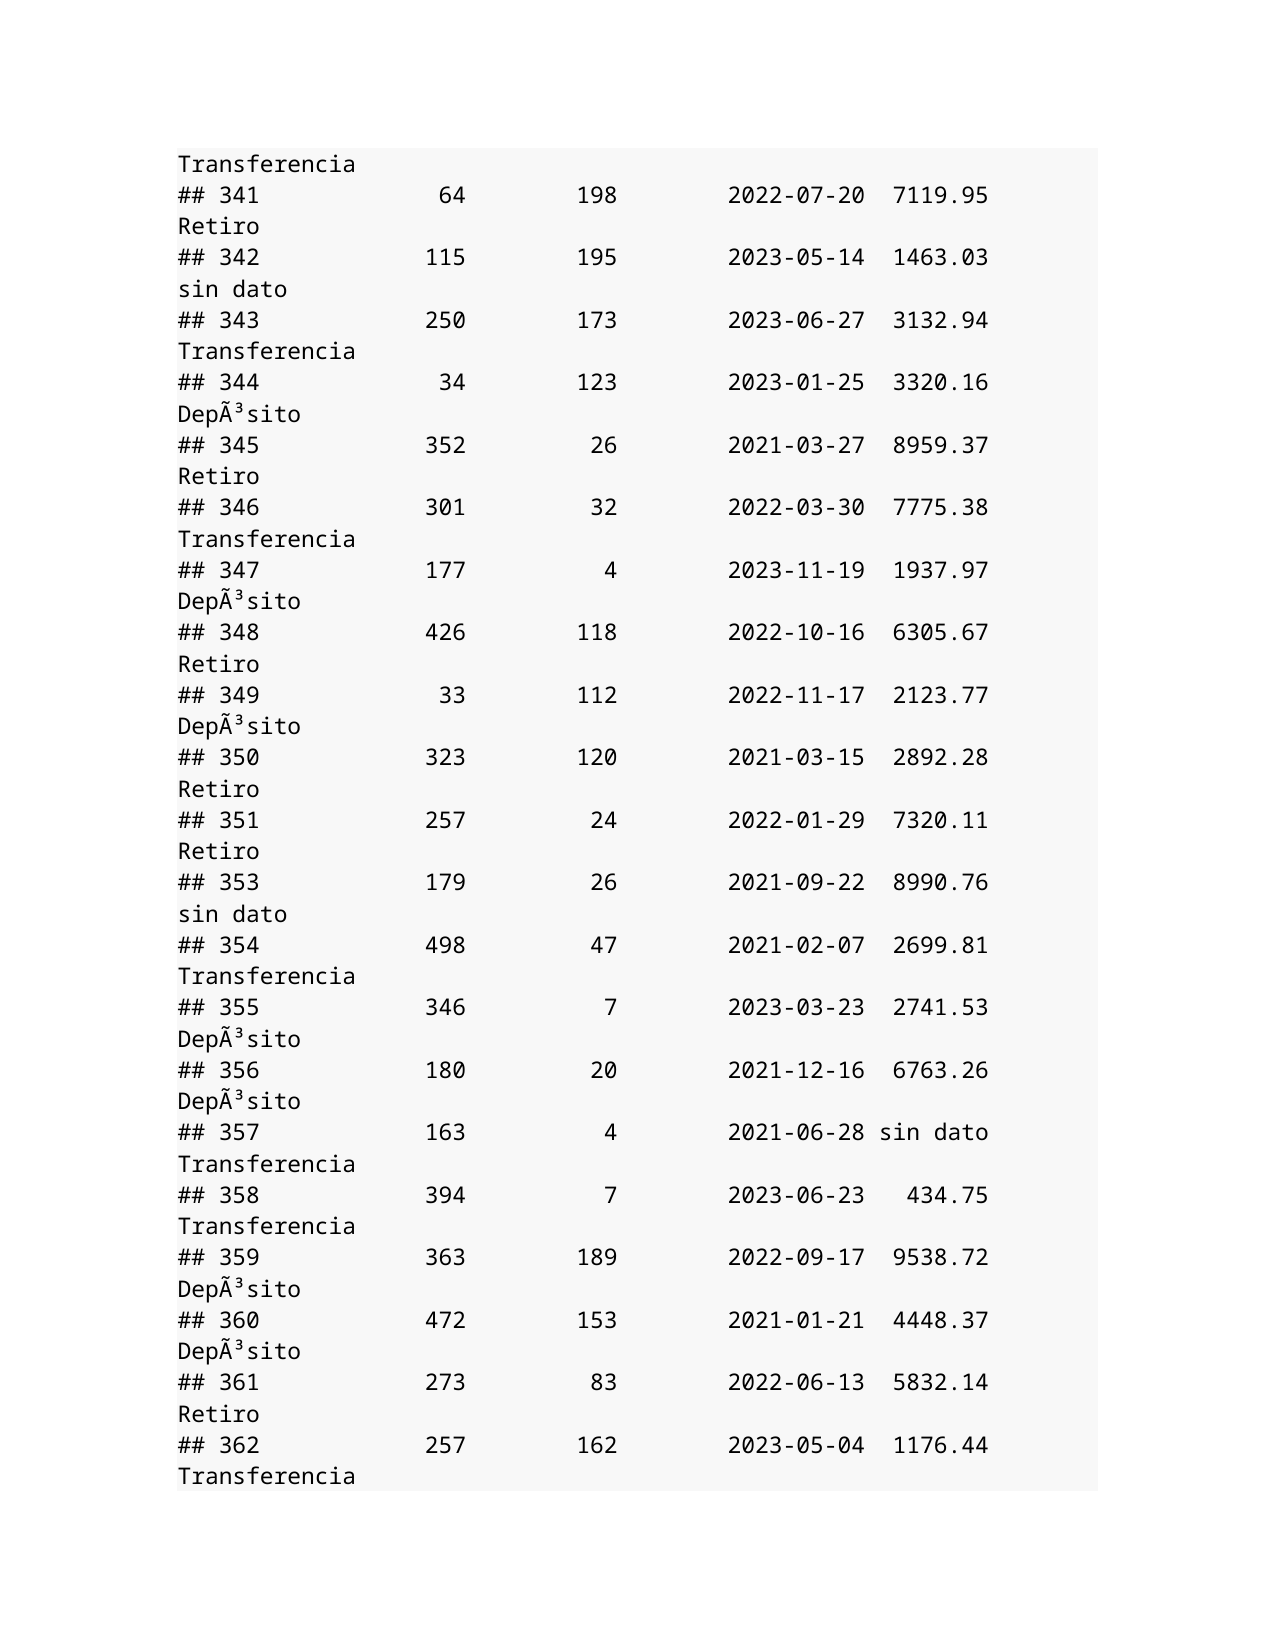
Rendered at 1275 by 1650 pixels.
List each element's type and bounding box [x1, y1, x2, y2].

text [177, 148, 1098, 1491]
